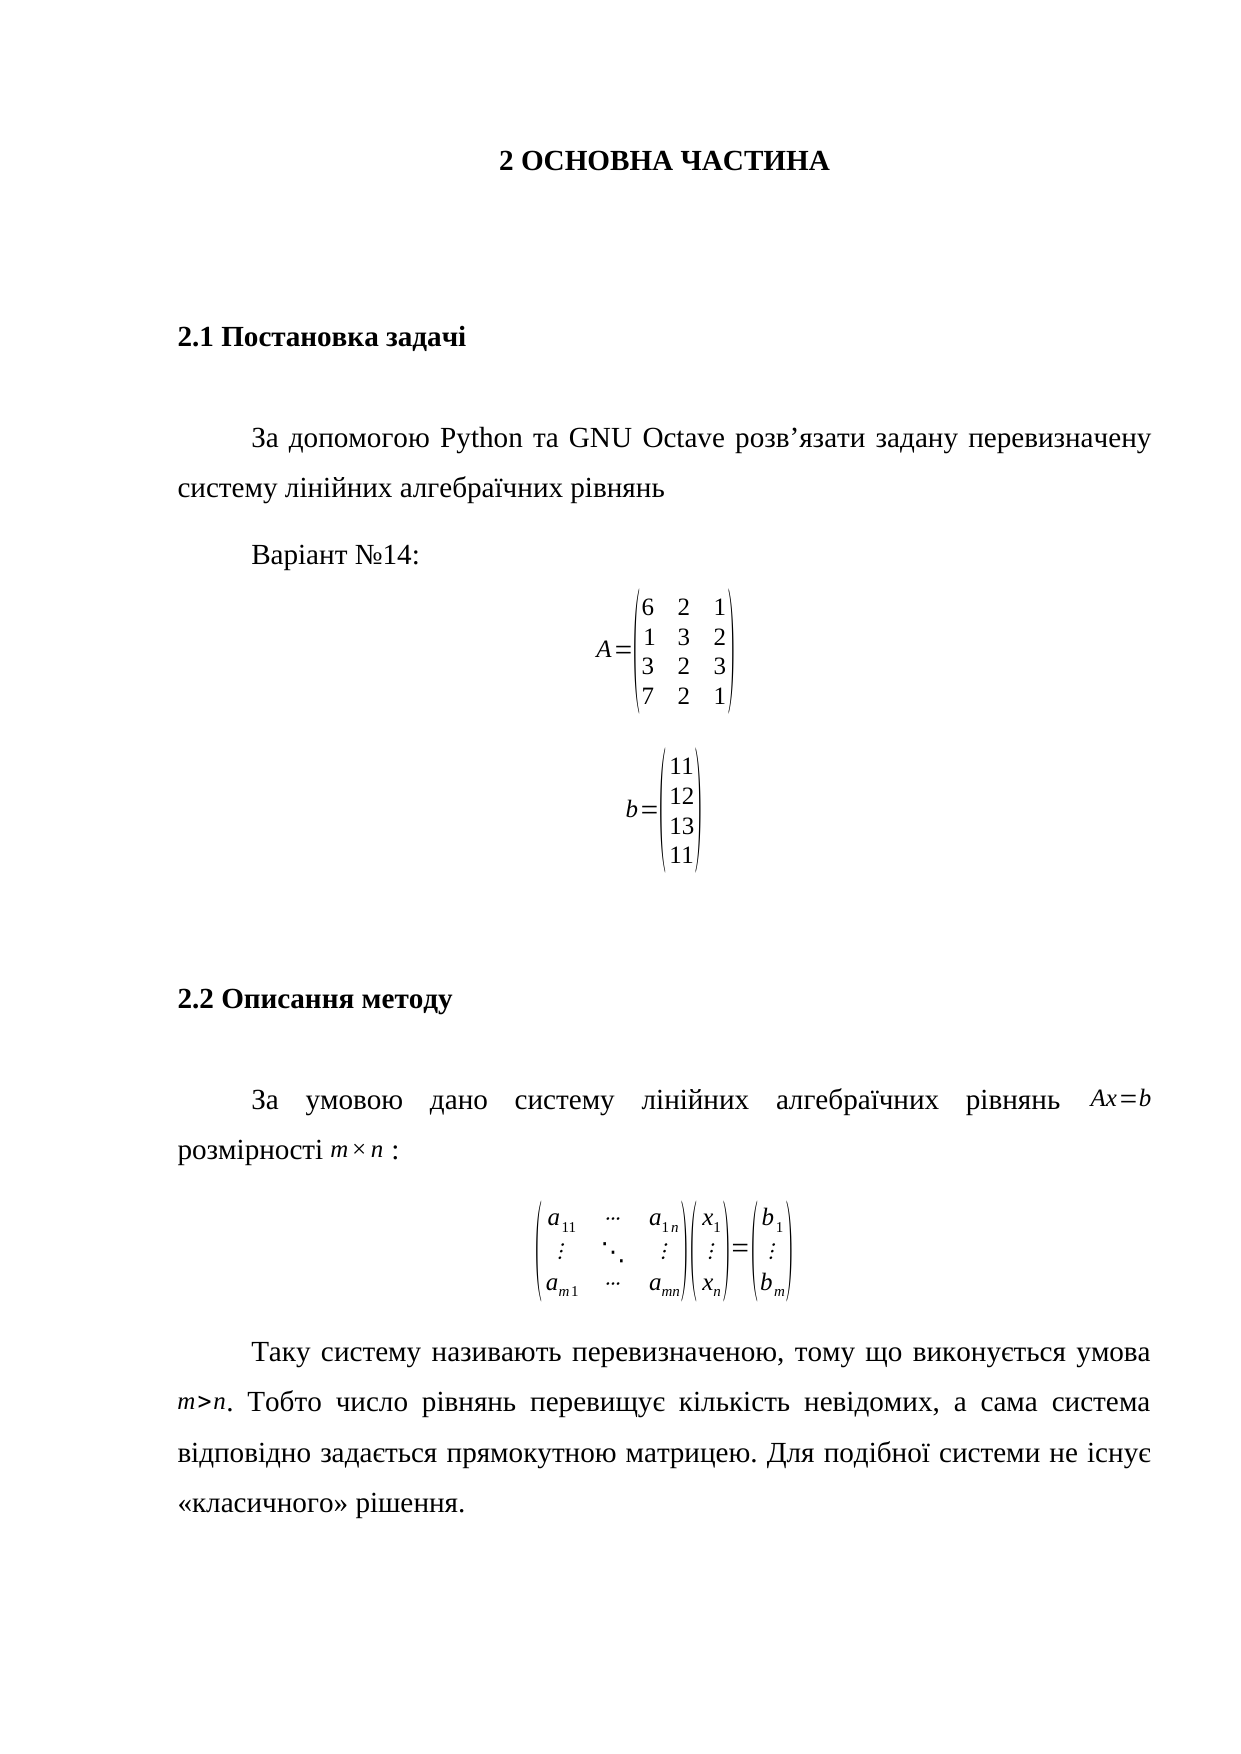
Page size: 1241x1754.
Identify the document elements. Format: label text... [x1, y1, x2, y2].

text За умовою дано систему лінійних алгебраїчних рівнянь розмірності : [177, 1082, 1152, 1166]
subtitle 2.2 Описання методу [177, 981, 1152, 1015]
text Таку систему називають перевизначеною, тому що виконується умова . Тобто число рівнянь перевищує кількість невідомих, а сама система відповідно задається прямокутною матрицею. Для подібної системи не існує «класичного» рішення. [177, 1334, 1152, 1519]
subtitle 2 ОСНОВНА ЧАСТИНА [177, 143, 1152, 177]
text Варіант №14: [177, 537, 1152, 571]
subtitle 2.1 Постановка задачі [177, 319, 1152, 353]
text За допомогою Python та GNU Octave розв’язати задану перевизначену систему лінійних алгебраїчних рівнянь [177, 420, 1152, 503]
